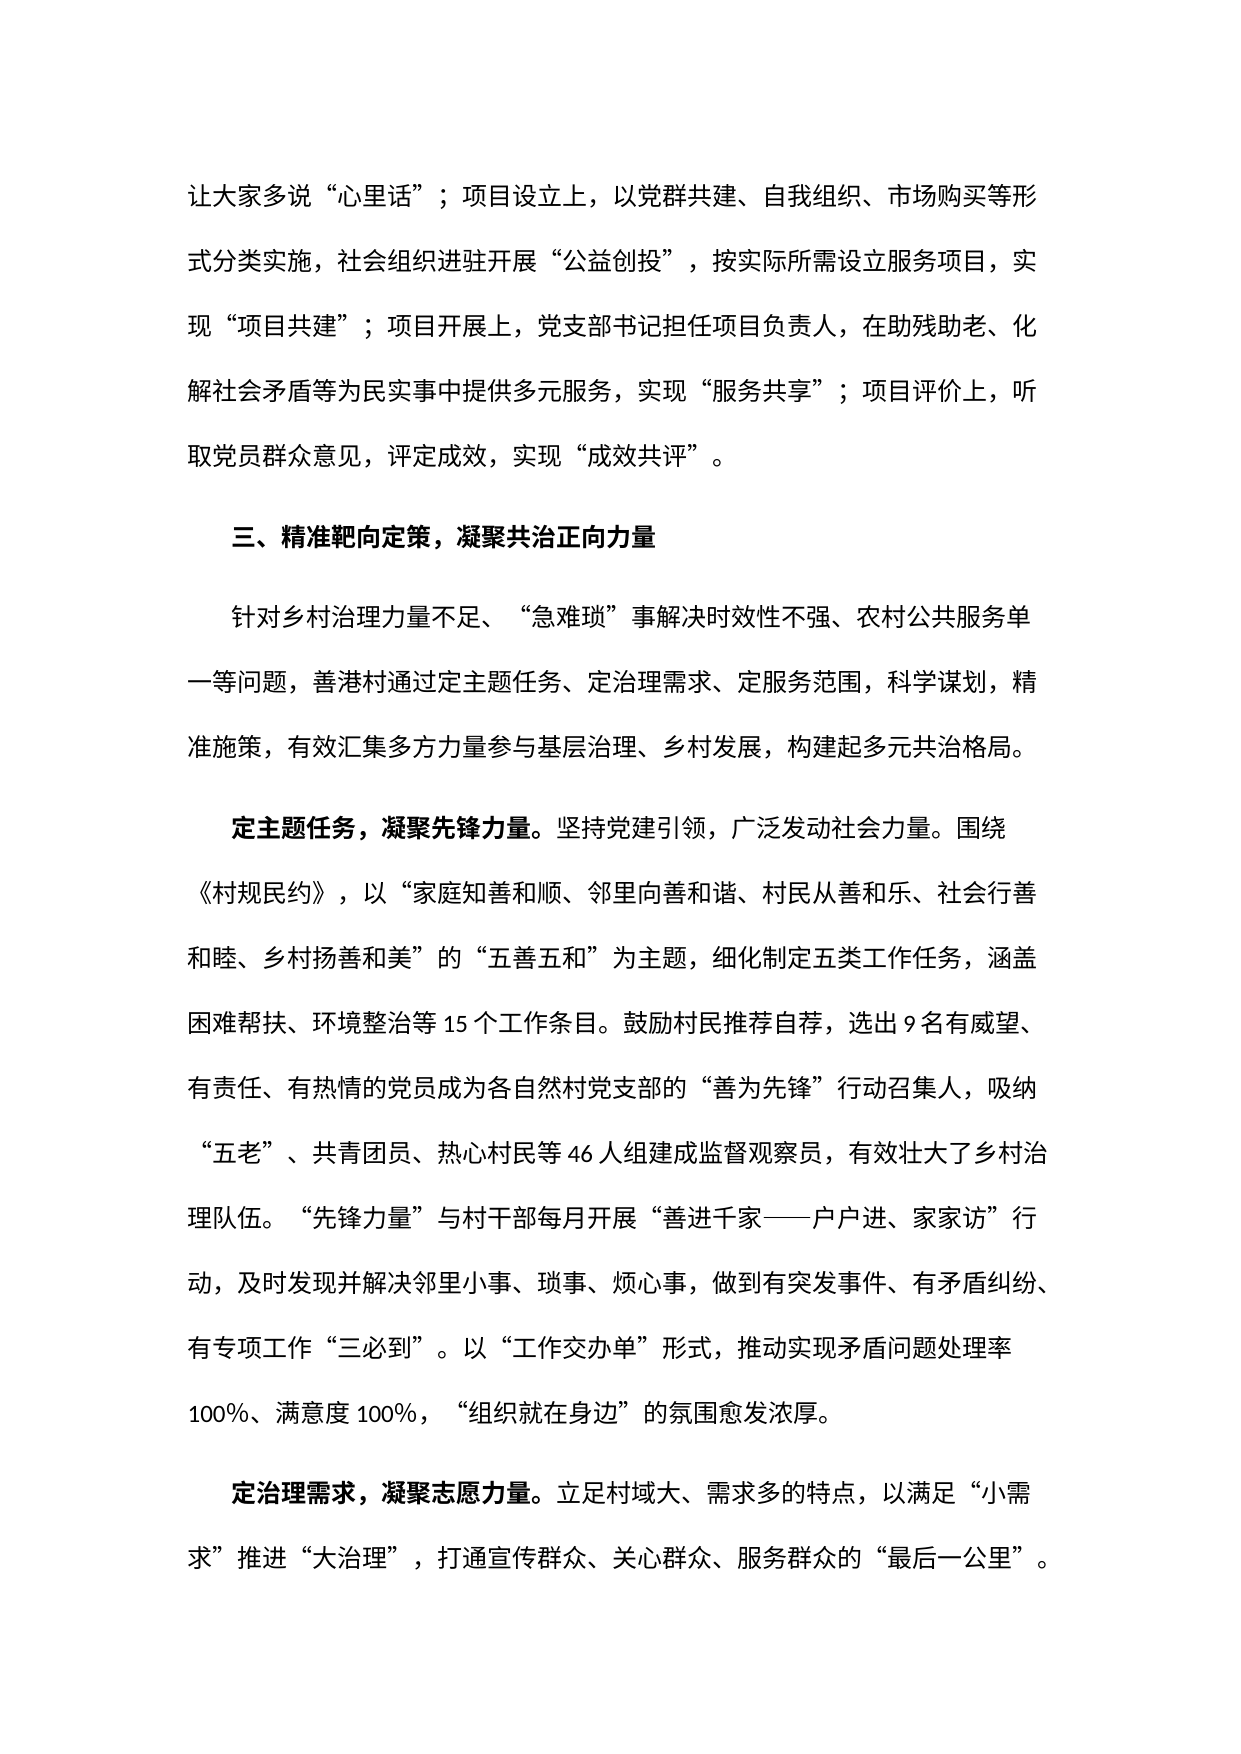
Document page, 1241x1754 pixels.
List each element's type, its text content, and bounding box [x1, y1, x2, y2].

text 定主题任务，凝聚先锋力量。坚持党建引领，广泛发动社会力量。围绕《村规民约》，以“家庭知善和顺、邻里向善和谐、村民从善和乐、社会行善和睦、乡村扬善和美”的“五善五和”为主题，细化制定五类工作任务，涵盖困难帮扶、环境整治等15个工作条目。鼓励村民推荐自荐，选出9名有威望、有责任、有热情的党员成为各自然村党支部的“善为先锋”行动召集人，吸纳“五老”、共青团员、热心村民等46人组建成监督观察员，有效壮大了乡村治理队伍。“先锋力量”与村干部每月开展“善进千家——户户进、家家访”行动，及时发现并解决邻里小事、琐事、烦心事，做到有突发事件、有矛盾纠纷、有专项工作“三必到”。以“工作交办单”形式，推动实现矛盾问题处理率100％、满意度100％，“组织就在身边”的氛围愈发浓厚。 [187, 794, 1053, 1444]
text 三、精准靶向定策，凝聚共治正向力量 [187, 503, 1053, 568]
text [187, 162, 1053, 487]
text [187, 1459, 1053, 1589]
text 针对乡村治理力量不足、“急难琐”事解决时效性不强、农村公共服务单一等问题，善港村通过定主题任务、定治理需求、定服务范围，科学谋划，精准施策，有效汇集多方力量参与基层治理、乡村发展，构建起多元共治格局。 [187, 583, 1053, 778]
